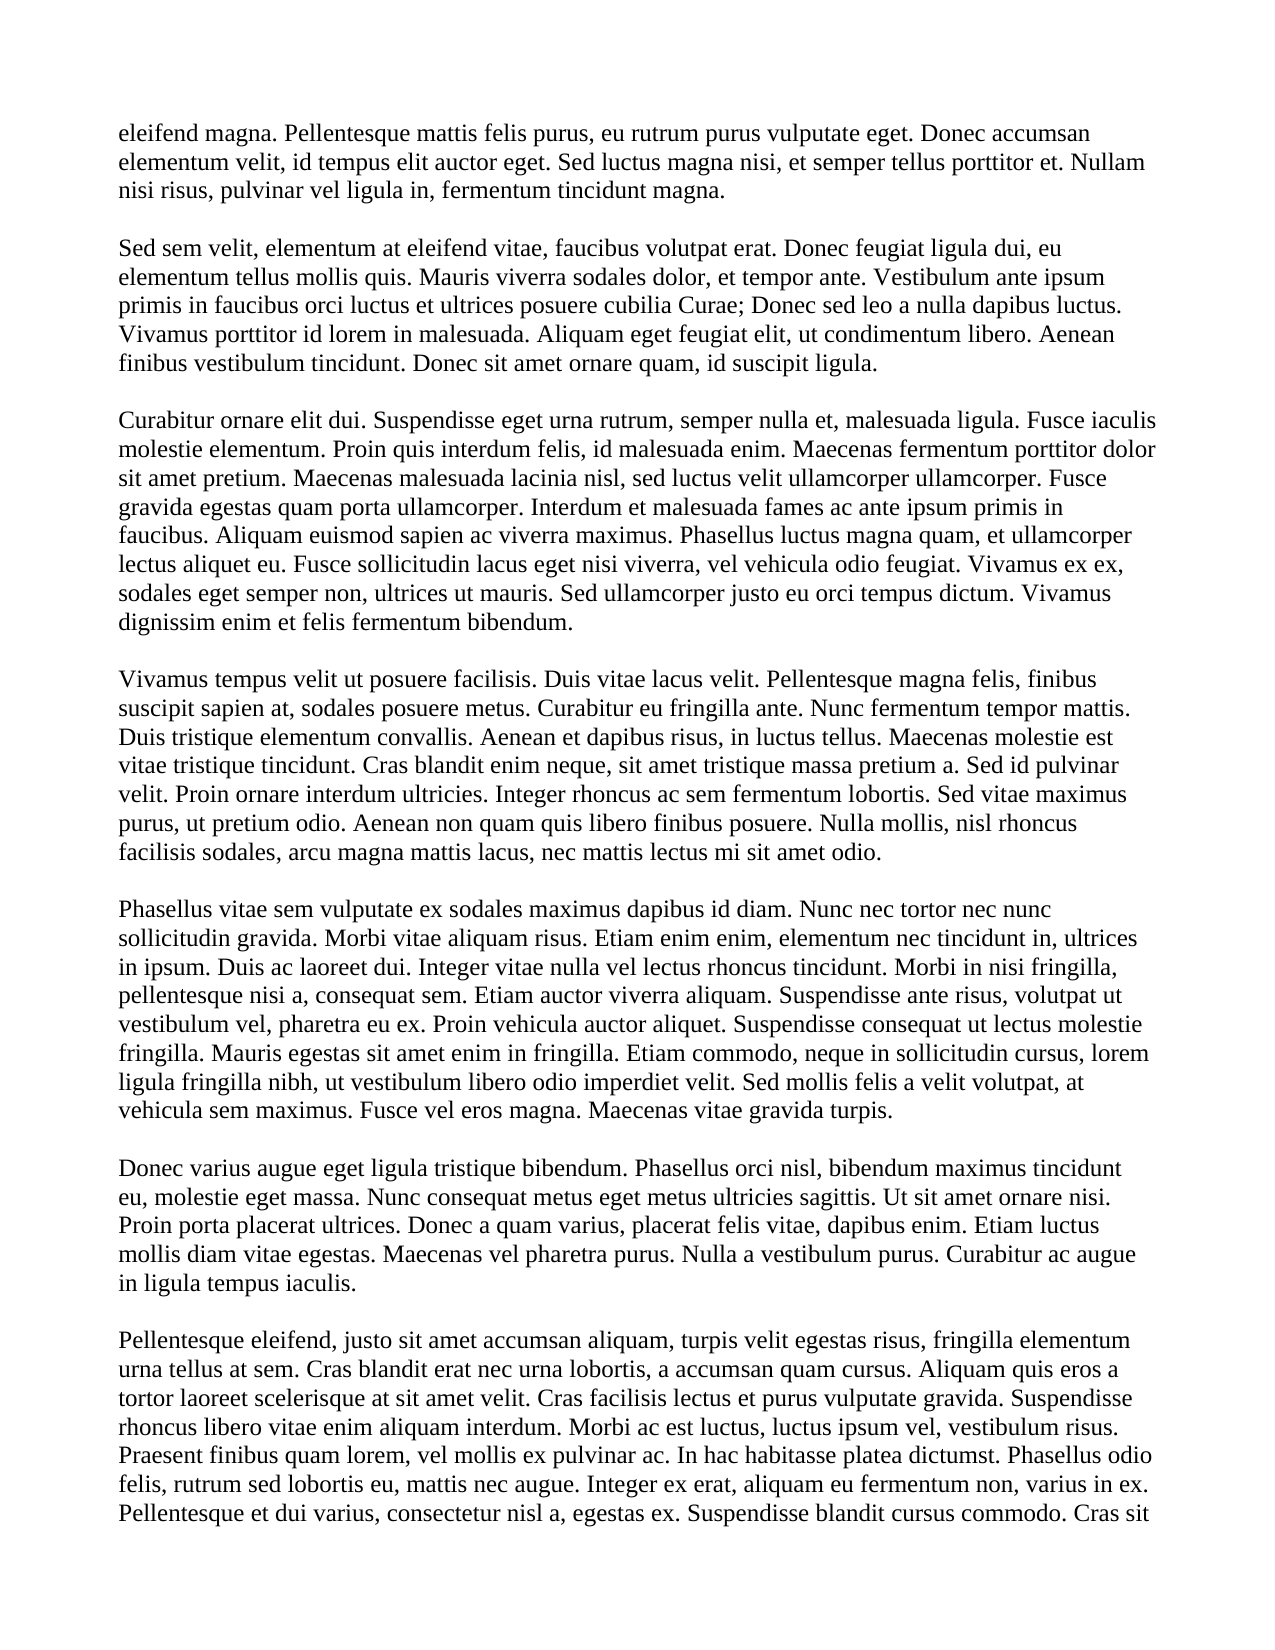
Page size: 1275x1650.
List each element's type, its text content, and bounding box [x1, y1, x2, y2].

text Donec varius augue eget ligula tristique bibendum. Phasellus orci nisl, bibendum maximus tincidunt eu, molestie eget massa. Nunc consequat metus eget metus ultricies sagittis. Ut sit amet ornare nisi. Proin porta placerat ultrices. Donec a quam varius, placerat felis vitae, dapibus enim. Etiam luctus mollis diam vitae egestas. Maecenas vel pharetra purus. Nulla a vestibulum purus. Curabitur ac augue in ligula tempus iaculis. [118, 1153, 1157, 1297]
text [118, 118, 1157, 204]
text Phasellus vitae sem vulputate ex sodales maximus dapibus id diam. Nunc nec tortor nec nunc sollicitudin gravida. Morbi vitae aliquam risus. Etiam enim enim, elementum nec tincidunt in, ultrices in ipsum. Duis ac laoreet dui. Integer vitae nulla vel lectus rhoncus tincidunt. Morbi in nisi fringilla, pellentesque nisi a, consequat sem. Etiam auctor viverra aliquam. Suspendisse ante risus, volutpat ut vestibulum vel, pharetra eu ex. Proin vehicula auctor aliquet. Suspendisse consequat ut lectus molestie fringilla. Mauris egestas sit amet enim in fringilla. Etiam commodo, neque in sollicitudin cursus, lorem ligula fringilla nibh, ut vestibulum libero odio imperdiet velit. Sed mollis felis a velit volutpat, at vehicula sem maximus. Fusce vel eros magna. Maecenas vitae gravida turpis. [118, 894, 1157, 1124]
text Vivamus tempus velit ut posuere facilisis. Duis vitae lacus velit. Pellentesque magna felis, finibus suscipit sapien at, sodales posuere metus. Curabitur eu fringilla ante. Nunc fermentum tempor mattis. Duis tristique elementum convallis. Aenean et dapibus risus, in luctus tellus. Maecenas molestie est vitae tristique tincidunt. Cras blandit enim neque, sit amet tristique massa pretium a. Sed id pulvinar velit. Proin ornare interdum ultricies. Integer rhoncus ac sem fermentum lobortis. Sed vitae maximus purus, ut pretium odio. Aenean non quam quis libero finibus posuere. Nulla mollis, nisl rhoncus facilisis sodales, arcu magna mattis lacus, nec mattis lectus mi sit amet odio. [118, 664, 1157, 866]
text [118, 1326, 1157, 1527]
text Curabitur ornare elit dui. Suspendisse eget urna rutrum, semper nulla et, malesuada ligula. Fusce iaculis molestie elementum. Proin quis interdum felis, id malesuada enim. Maecenas fermentum porttitor dolor sit amet pretium. Maecenas malesuada lacinia nisl, sed luctus velit ullamcorper ullamcorper. Fusce gravida egestas quam porta ullamcorper. Interdum et malesuada fames ac ante ipsum primis in faucibus. Aliquam euismod sapien ac viverra maximus. Phasellus luctus magna quam, et ullamcorper lectus aliquet eu. Fusce sollicitudin lacus eget nisi viverra, vel vehicula odio feugiat. Vivamus ex ex, sodales eget semper non, ultrices ut mauris. Sed ullamcorper justo eu orci tempus dictum. Vivamus dignissim enim et felis fermentum bibendum. [118, 406, 1157, 636]
text Sed sem velit, elementum at eleifend vitae, faucibus volutpat erat. Donec feugiat ligula dui, eu elementum tellus mollis quis. Mauris viverra sodales dolor, et tempor ante. Vestibulum ante ipsum primis in faucibus orci luctus et ultrices posuere cubilia Curae; Donec sed leo a nulla dapibus luctus. Vivamus porttitor id lorem in malesuada. Aliquam eget feugiat elit, ut condimentum libero. Aenean finibus vestibulum tincidunt. Donec sit amet ornare quam, id suscipit ligula. [118, 233, 1157, 377]
